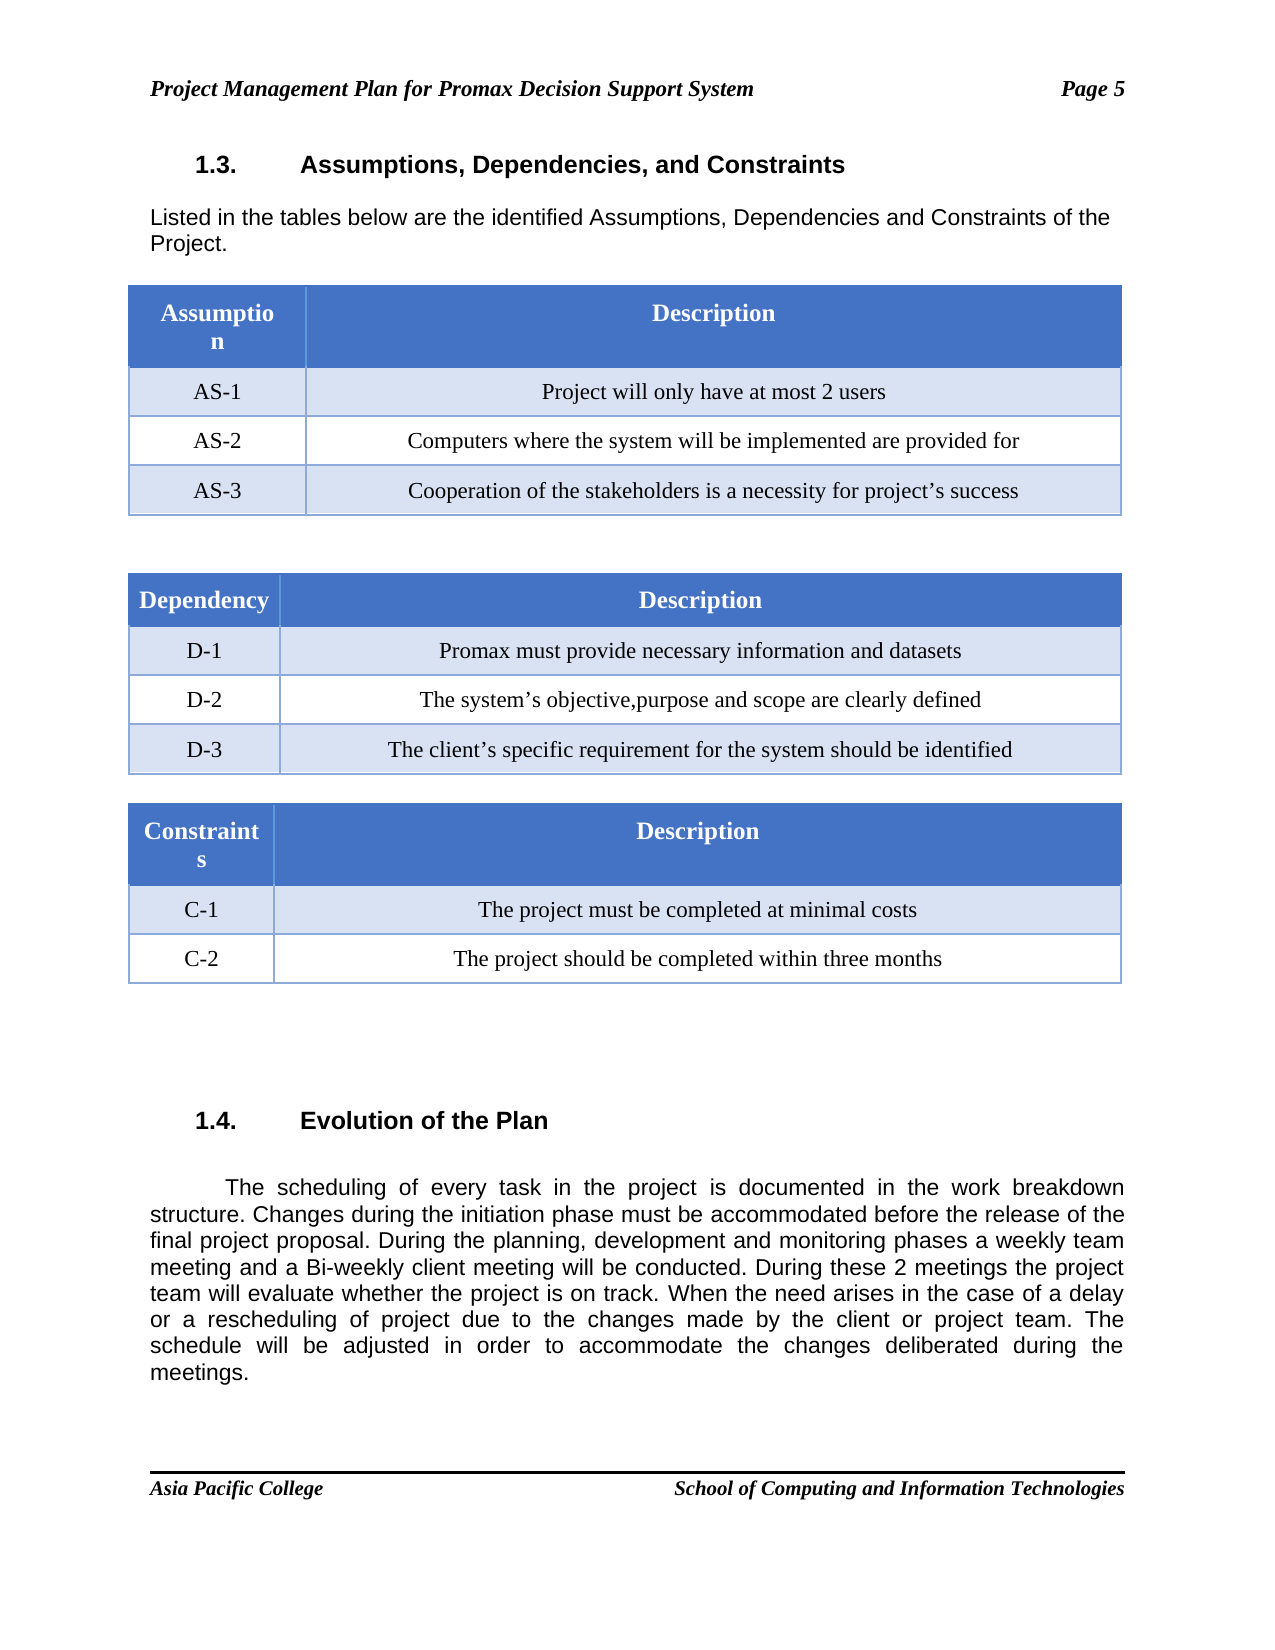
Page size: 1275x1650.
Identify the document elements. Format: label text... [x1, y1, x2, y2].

table_header Dependency [130, 575, 279, 625]
table_cell C-2 [130, 935, 273, 982]
subtitle Assumptions, Dependencies, and Constraints [195, 150, 1125, 179]
table_header Assumption [130, 287, 305, 366]
table_cell AS-2 [130, 417, 305, 464]
table_header Description [275, 805, 1120, 884]
text Listed in the tables below are the identified Assumptions, Dependencies and Constraints of the Project. [150, 204, 1125, 256]
table_cell The client’s specific requirement for the system should be identified [281, 725, 1120, 772]
table_cell D-1 [130, 627, 279, 674]
table_header Constraints [130, 805, 273, 884]
table_cell Project will only have at most 2 users [307, 368, 1120, 415]
table_cell Cooperation of the stakeholders is a necessity for project’s success [307, 466, 1120, 513]
table_cell Computers where the system will be implemented are provided for [307, 417, 1120, 464]
table_cell The system’s objective,purpose and scope are clearly defined [281, 676, 1120, 723]
table_cell D-2 [130, 676, 279, 723]
subtitle Evolution of the Plan [195, 1106, 1125, 1135]
table_cell AS-1 [130, 368, 305, 415]
table_cell Promax must provide necessary information and datasets [281, 627, 1120, 674]
table_cell C-1 [130, 886, 273, 933]
table_cell AS-3 [130, 466, 305, 513]
table_header Description [307, 287, 1120, 366]
table_header Description [281, 575, 1120, 625]
table_cell D-3 [130, 725, 279, 772]
text The scheduling of every task in the project is documented in the work breakdown structure. Changes during the initiation phase must be accommodated before the release of the final project proposal. During the planning, development and monitoring phases a weekly team meeting and a Bi-weekly client meeting will be conducted. During these 2 meetings the project team will evaluate whether the project is on track. When the need arises in the case of a delay or a rescheduling of project due to the changes made by the client or project team. The schedule will be adjusted in order to accommodate the changes deliberated during the meetings. [150, 1174, 1125, 1385]
table_cell The project should be completed within three months [275, 935, 1120, 982]
table_cell The project must be completed at minimal costs [275, 886, 1120, 933]
